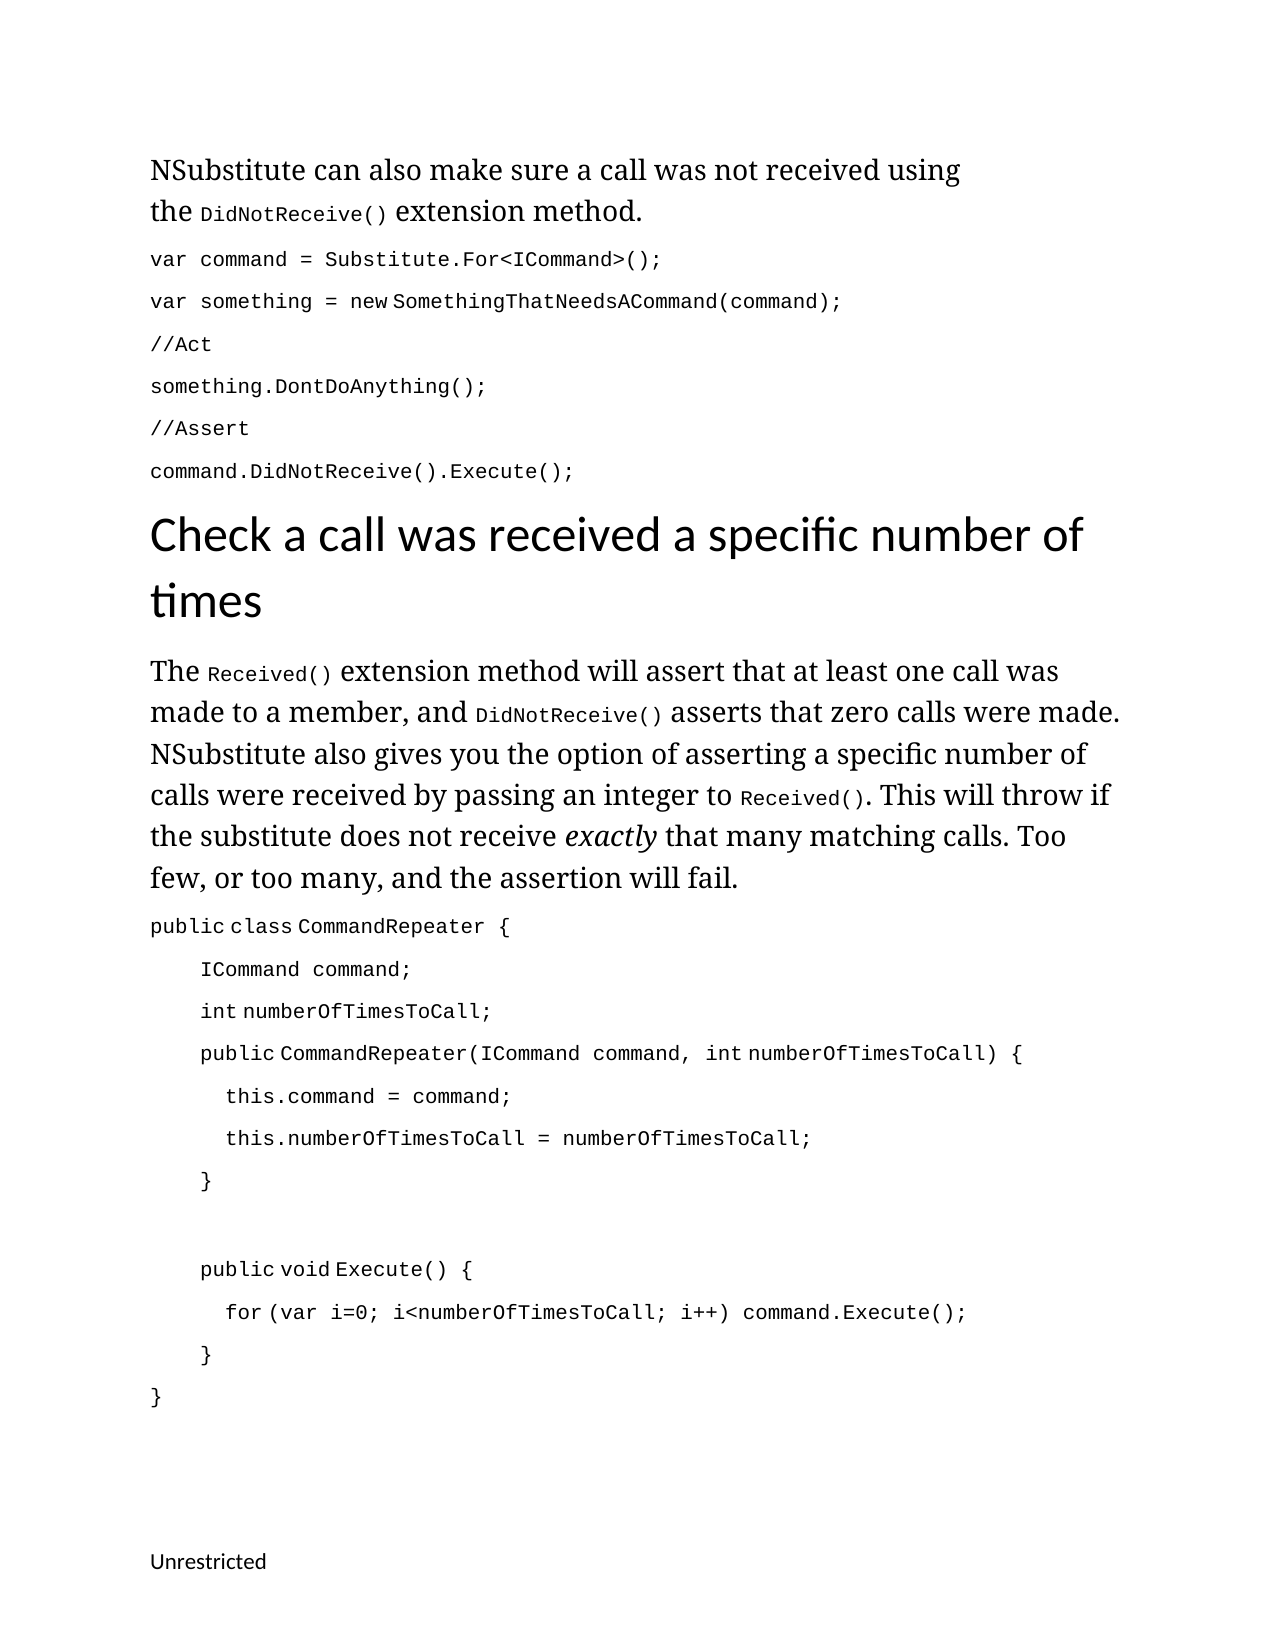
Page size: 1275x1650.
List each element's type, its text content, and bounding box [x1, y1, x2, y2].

text Check a call was received a specific number of times [150, 503, 1125, 630]
text NSubstitute can also make sure a call was not received using the DidNotReceive() extension method. [150, 150, 1125, 230]
table_header var command = Substitute.For<ICommand>(); var something = new SomethingThatNeedsACommand(command); //Act something.DontDoAnything(); //Assert command.DidNotReceive().Execute(); [150, 249, 1275, 503]
text The Received() extension method will assert that at least one call was made to a member, and DidNotReceive() asserts that zero calls were made. NSubstitute also gives you the option of asserting a specific number of calls were received by passing an integer to Received(). This will throw if the substitute does not receive exactly that many matching calls. Too few, or too many, and the assertion will fail. [150, 651, 1125, 896]
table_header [150, 916, 1275, 1475]
